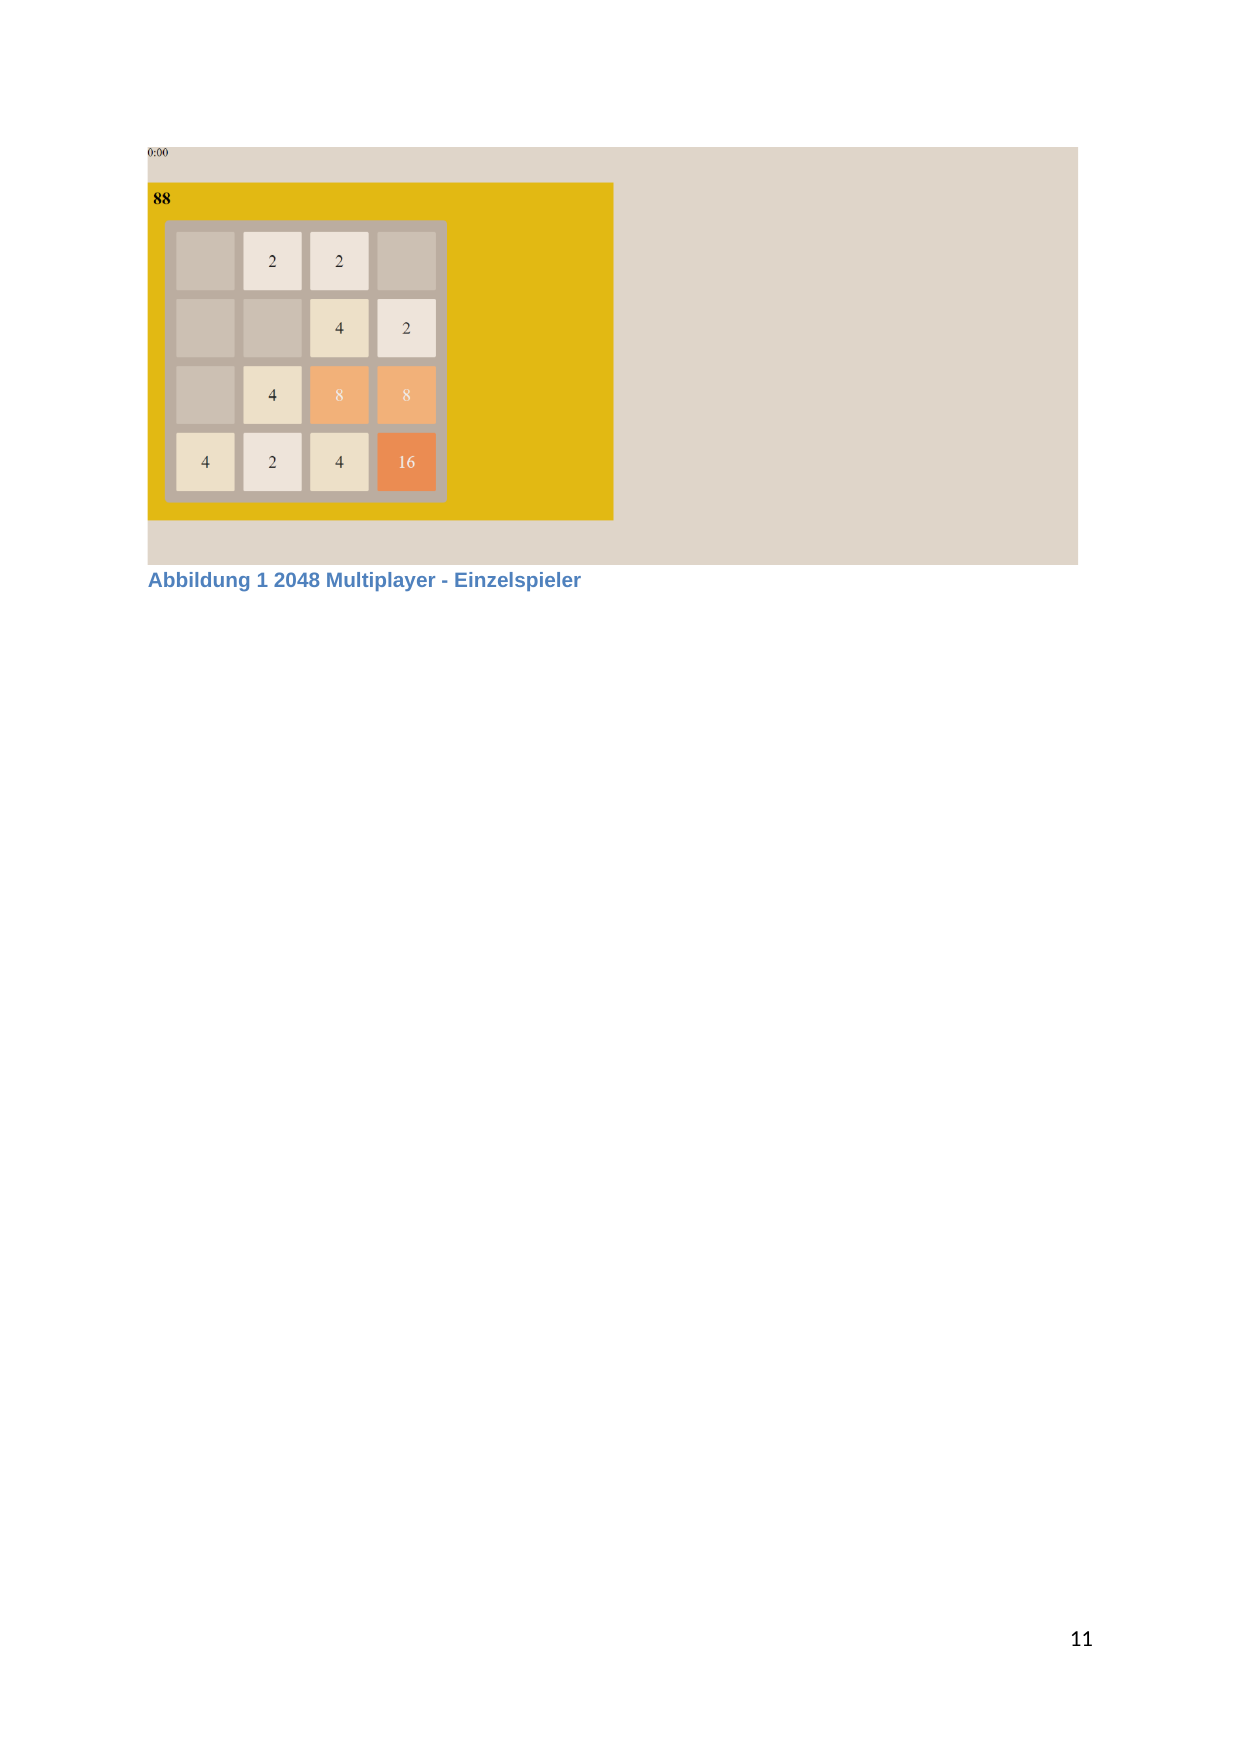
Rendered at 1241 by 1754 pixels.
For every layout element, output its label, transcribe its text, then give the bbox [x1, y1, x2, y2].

text Abbildung 1 2048 Multiplayer - Einzelspieler [148, 568, 1093, 592]
picture [147, 147, 1079, 565]
